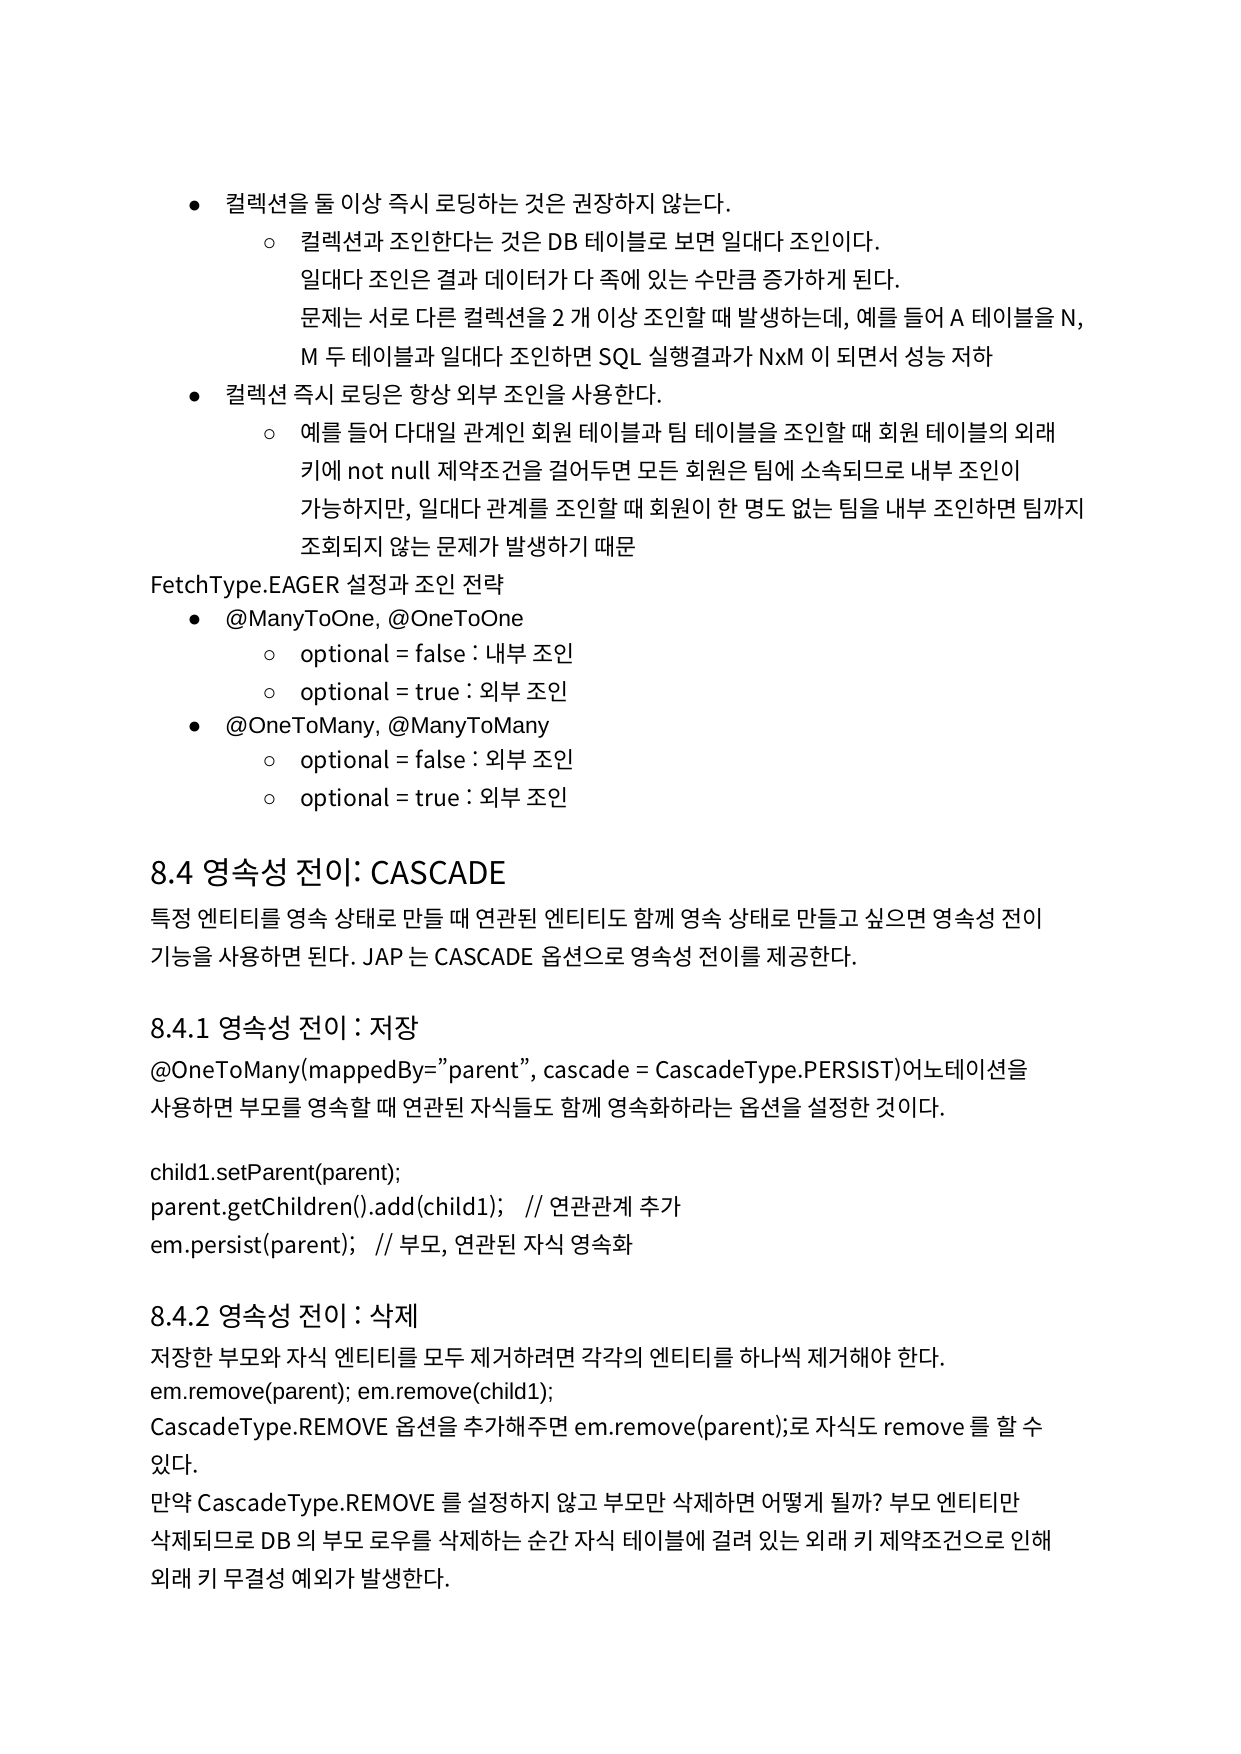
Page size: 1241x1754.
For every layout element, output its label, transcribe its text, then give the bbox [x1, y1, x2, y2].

list 컬렉션을 둘 이상 즉시 로딩하는 것은 권장하지 않는다. [187, 186, 1090, 219]
list optional = false : 내부 조인 [262, 636, 1090, 669]
list @ManyToOne, @OneToOne [187, 605, 1090, 632]
list 컬렉션과 조인한다는 것은 DB 테이블로 보면 일대다 조인이다. [262, 224, 1090, 257]
text 일대다 조인은 결과 데이터가 다 족에 있는 수만큼 증가하게 된다. [300, 262, 1090, 295]
text 만약 CascadeType.REMOVE를 설정하지 않고 부모만 삭제하면 어떻게 될까? 부모 엔티티만 삭제되므로 DB의 부모 로우를 삭제하는 순간 자식 테이블에 걸려 있는 외래 키 제약조건으로 인해 외래 키 무결성 예외가 발생한다. [150, 1485, 1090, 1594]
list optional = false : 외부 조인 [262, 742, 1090, 775]
text child1.setParent(parent); [150, 1158, 1090, 1185]
text 8.4.2 영속성 전이 : 삭제 [150, 1295, 1090, 1334]
text 8.4 영속성 전이: CASCADE [150, 848, 1090, 894]
text @OneToMany(mappedBy=”parent”, cascade = CascadeType.PERSIST)어노테이션을 사용하면 부모를 영속할 때 연관된 자식들도 함께 영속화하라는 옵션을 설정한 것이다. [150, 1052, 1090, 1123]
text 8.4.1 영속성 전이 : 저장 [150, 1007, 1090, 1046]
text FetchType.EAGER 설정과 조인 전략 [150, 567, 1090, 600]
text 문제는 서로 다른 컬렉션을 2개 이상 조인할 때 발생하는데, 예를 들어 A 테이블을 N, M 두 테이블과 일대다 조인하면 SQL 실행결과가 NxM이 되면서 성능 저하 [300, 300, 1090, 372]
list 컬렉션 즉시 로딩은 항상 외부 조인을 사용한다. [187, 377, 1090, 410]
text 특정 엔티티를 영속 상태로 만들 때 연관된 엔티티도 함께 영속 상태로 만들고 싶으면 영속성 전이 기능을 사용하면 된다. JAP는 CASCADE 옵션으로 영속성 전이를 제공한다. [150, 900, 1090, 972]
text CascadeType.REMOVE 옵션을 추가해주면 em.remove(parent);로 자식도 remove를 할 수 있다. [150, 1408, 1090, 1480]
list optional = true : 외부 조인 [262, 780, 1090, 813]
text parent.getChildren().add(child1); // 연관관계 추가 [150, 1189, 1090, 1222]
list optional = true : 외부 조인 [262, 674, 1090, 707]
text 저장한 부모와 자식 엔티티를 모두 제거하려면 각각의 엔티티를 하나씩 제거해야 한다. [150, 1340, 1090, 1373]
text em.remove(parent); em.remove(child1); [150, 1378, 1090, 1405]
list 예를 들어 다대일 관계인 회원 테이블과 팀 테이블을 조인할 때 회원 테이블의 외래 키에 not null 제약조건을 걸어두면 모든 회원은 팀에 소속되므로 내부 조인이 가능하지만, 일대다 관계를 조인할 때 회원이 한 명도 없는 팀을 내부 조인하면 팀까지 조회되지 않는 문제가 발생하기 때문 [262, 415, 1090, 562]
list @OneToMany, @ManyToMany [187, 712, 1090, 738]
text em.persist(parent); // 부모, 연관된 자식 영속화 [150, 1227, 1090, 1260]
